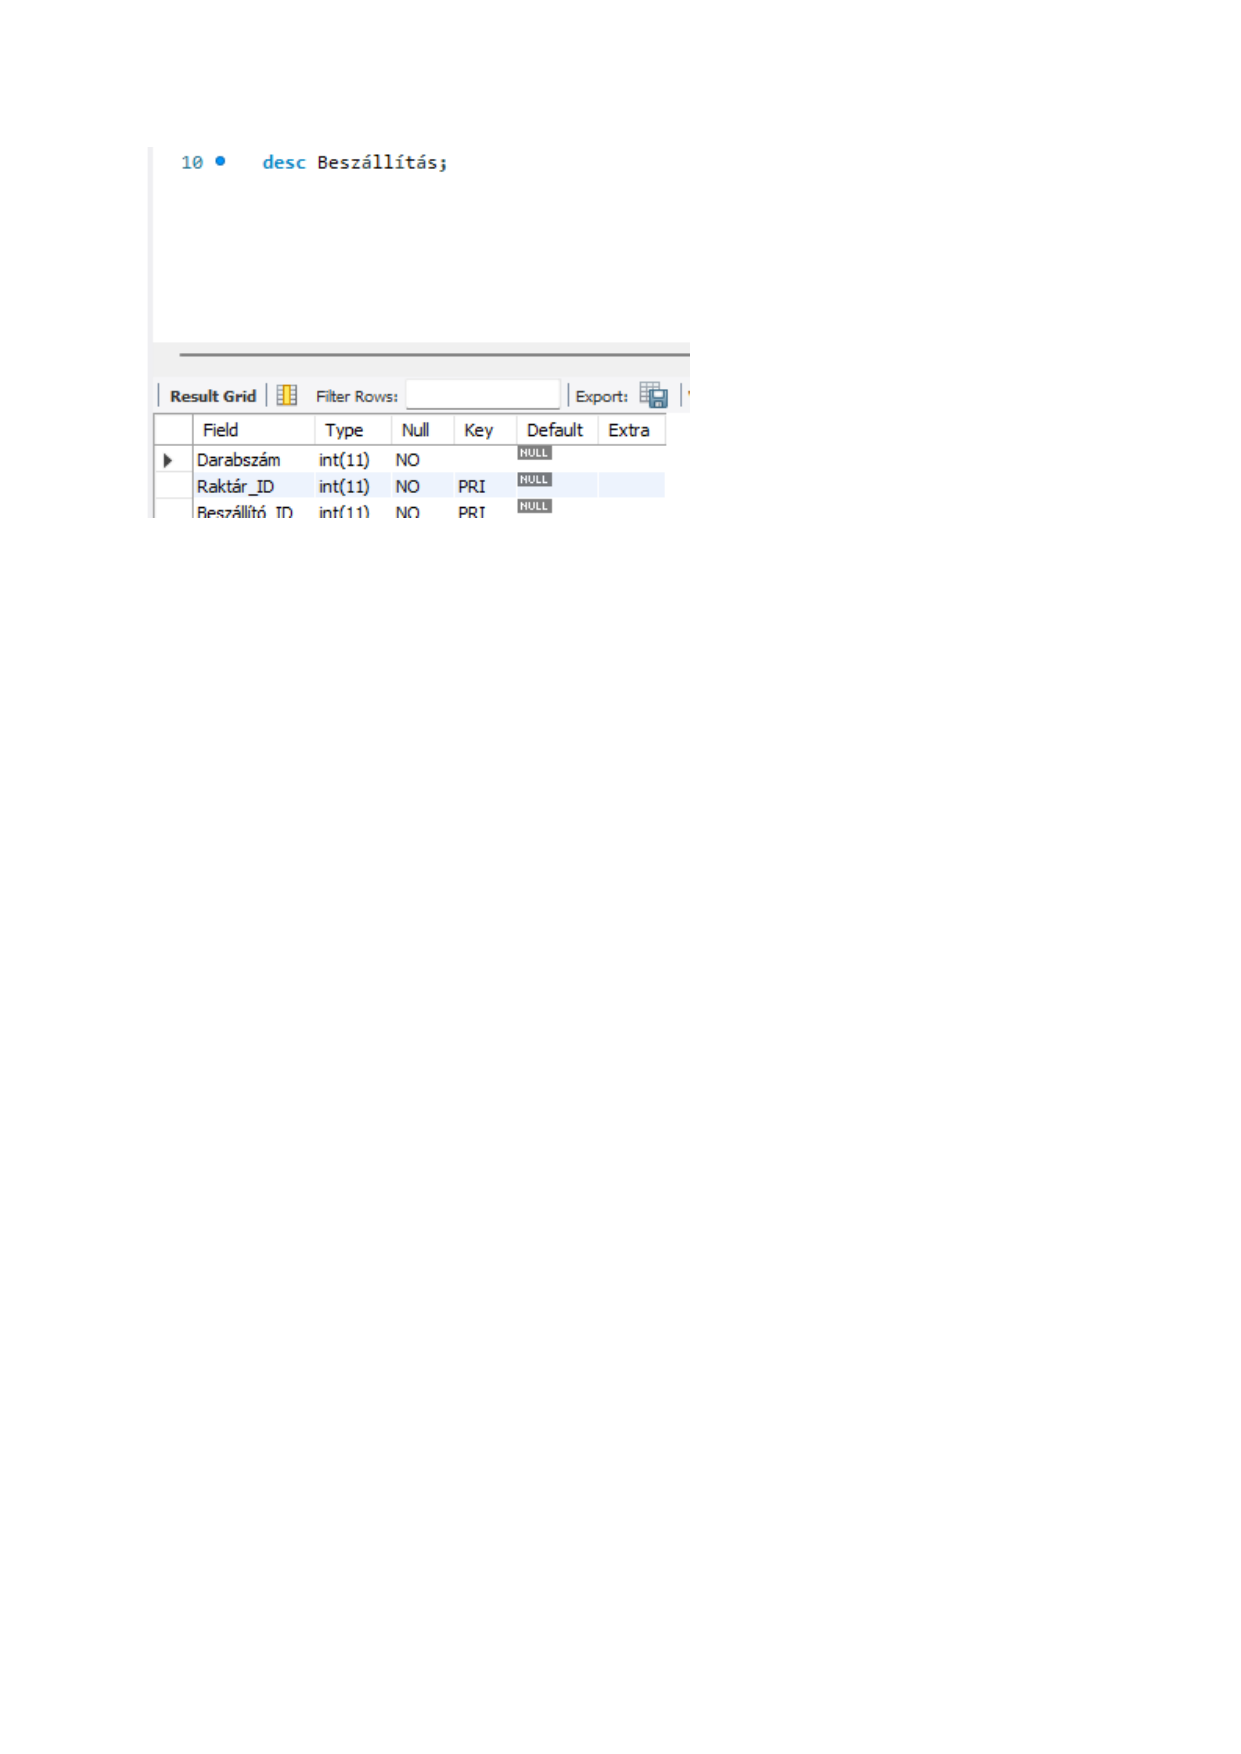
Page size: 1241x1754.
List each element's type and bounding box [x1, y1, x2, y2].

picture [147, 147, 690, 518]
